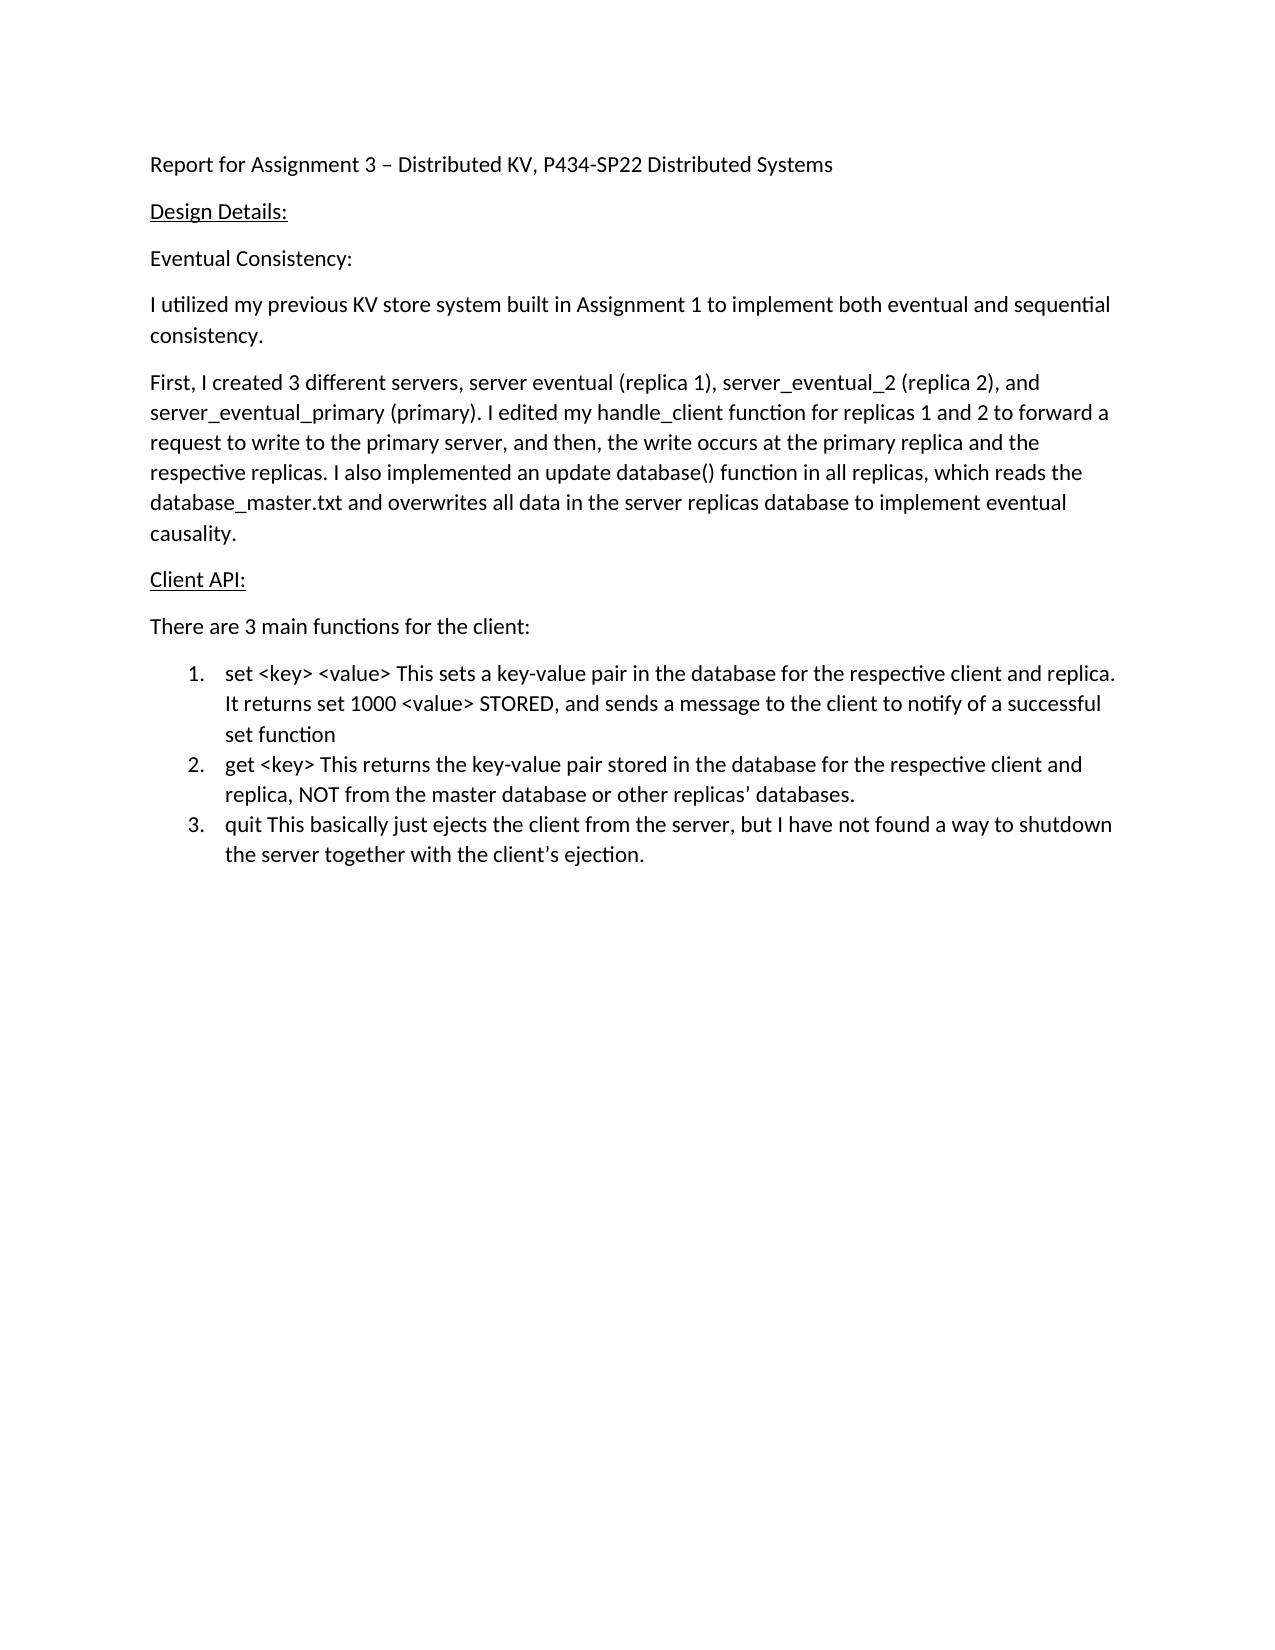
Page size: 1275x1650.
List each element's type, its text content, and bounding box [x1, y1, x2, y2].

text Client API: [150, 566, 1125, 594]
text Report for Assignment 3 – Distributed KV, P434-SP22 Distributed Systems [150, 150, 1125, 178]
text Eventual Consistency: [150, 244, 1125, 272]
text There are 3 main functions for the client: [150, 612, 1125, 641]
list get <key> This returns the key-value pair stored in the database for the respective client and replica, NOT from the master database or other replicas’ databases. [187, 750, 1125, 808]
text Design Details: [150, 197, 1125, 225]
list quit This basically just ejects the client from the server, but I have not found a way to shutdown the server together with the client’s ejection. [187, 810, 1125, 869]
text First, I created 3 different servers, server eventual (replica 1), server_eventual_2 (replica 2), and server_eventual_primary (primary). I edited my handle_client function for replicas 1 and 2 to forward a request to write to the primary server, and then, the write occurs at the primary replica and the respective replicas. I also implemented an update database() function in all replicas, which reads the database_master.txt and overwrites all data in the server replicas database to implement eventual causality. [150, 368, 1125, 547]
list set <key> <value> This sets a key-value pair in the database for the respective client and replica. It returns set 1000 <value> STORED, and sends a message to the client to notify of a successful set function [187, 659, 1125, 748]
text I utilized my previous KV store system built in Assignment 1 to implement both eventual and sequential consistency. [150, 291, 1125, 349]
